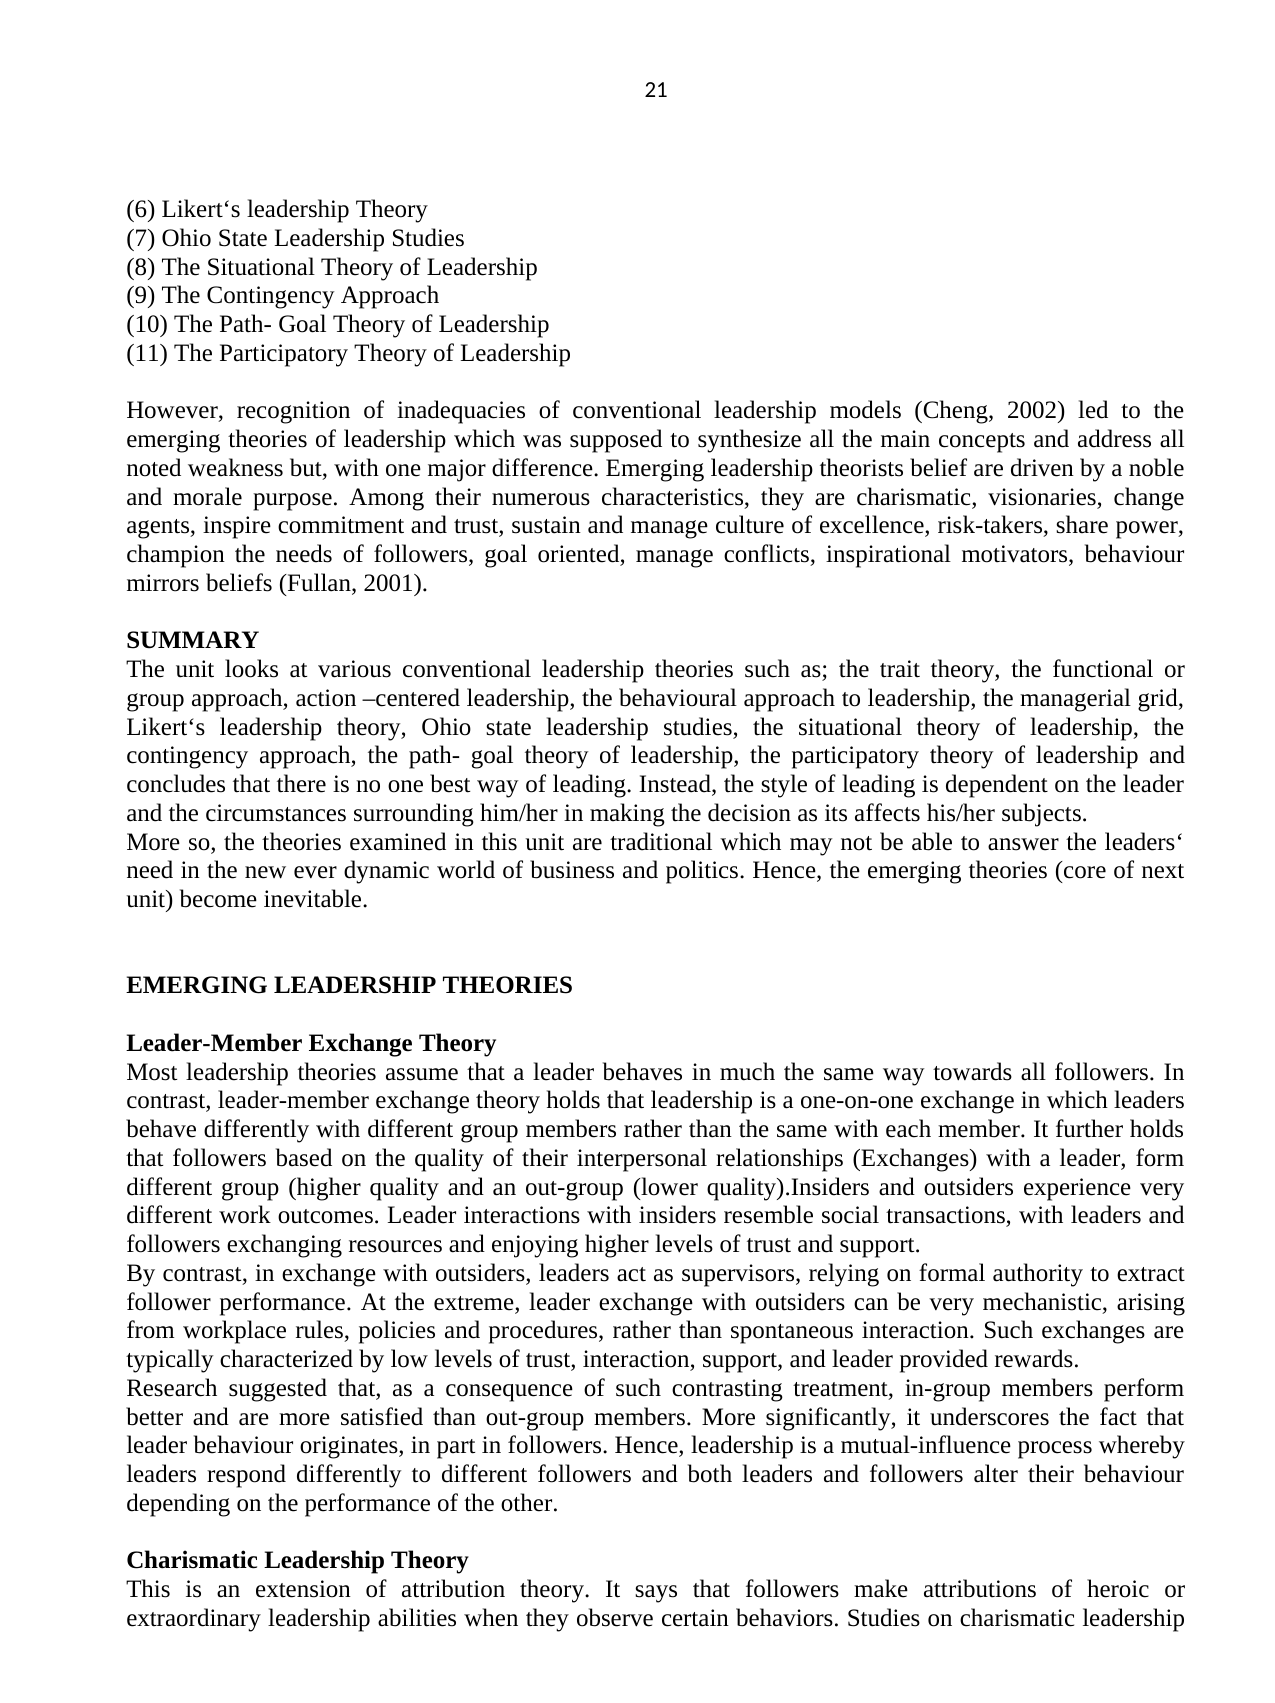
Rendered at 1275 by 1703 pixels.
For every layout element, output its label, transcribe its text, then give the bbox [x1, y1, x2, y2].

text (7) Ohio State Leadership Studies [126, 223, 1186, 252]
text (10) The Path- Goal Theory of Leadership [126, 309, 1186, 338]
text EMERGING LEADERSHIP THEORIES [126, 970, 1186, 999]
text (9) The Contingency Approach [126, 280, 1186, 309]
text (8) The Situational Theory of Leadership [126, 252, 1186, 280]
text (6) Likert‘s leadership Theory [126, 194, 1186, 223]
text Leader-Member Exchange Theory [126, 1028, 1186, 1057]
text However, recognition of inadequacies of conventional leadership models (Cheng, 2002) led to the emerging theories of leadership which was supposed to synthesize all the main concepts and address all noted weakness but, with one major difference. Emerging leadership theorists belief are driven by a noble and morale purpose. Among their numerous characteristics, they are charismatic, visionaries, change agents, inspire commitment and trust, sustain and manage culture of excellence, risk-takers, share power, champion the needs of followers, goal oriented, manage conflicts, inspirational motivators, behaviour mirrors beliefs (Fullan, 2001). [126, 395, 1186, 597]
text SUMMARY [126, 625, 1186, 654]
text Research suggested that, as a consequence of such contrasting treatment, in-group members perform better and are more satisfied than out-group members. More significantly, it underscores the fact that leader behaviour originates, in part in followers. Hence, leadership is a mutual-influence process whereby leaders respond differently to different followers and both leaders and followers alter their behaviour depending on the performance of the other. [126, 1373, 1186, 1517]
text Most leadership theories assume that a leader behaves in much the same way towards all followers. In contrast, leader-member exchange theory holds that leadership is a one-on-one exchange in which leaders behave differently with different group members rather than the same with each member. It further holds that followers based on the quality of their interpersonal relationships (Exchanges) with a leader, form different group (higher quality and an out-group (lower quality).Insiders and outsiders experience very different work outcomes. Leader interactions with insiders resemble social transactions, with leaders and followers exchanging resources and enjoying higher levels of trust and support. [126, 1057, 1186, 1258]
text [126, 1574, 1186, 1632]
text Charismatic Leadership Theory [126, 1545, 1186, 1574]
text More so, the theories examined in this unit are traditional which may not be able to answer the leaders‘ need in the new ever dynamic world of business and politics. Hence, the emerging theories (core of next unit) become inevitable. [126, 827, 1186, 913]
text The unit looks at various conventional leadership theories such as; the trait theory, the functional or group approach, action –centered leadership, the behavioural approach to leadership, the managerial grid, Likert‘s leadership theory, Ohio state leadership studies, the situational theory of leadership, the contingency approach, the path- goal theory of leadership, the participatory theory of leadership and concludes that there is no one best way of leading. Instead, the style of leading is dependent on the leader and the circumstances surrounding him/her in making the decision as its affects his/her subjects. [126, 654, 1186, 827]
text (11) The Participatory Theory of Leadership [126, 338, 1186, 367]
text By contrast, in exchange with outsiders, leaders act as supervisors, relying on formal authority to extract follower performance. At the extreme, leader exchange with outsiders can be very mechanistic, arising from workplace rules, policies and procedures, rather than spontaneous interaction. Such exchanges are typically characterized by low levels of trust, interaction, support, and leader provided rewards. [126, 1258, 1186, 1373]
